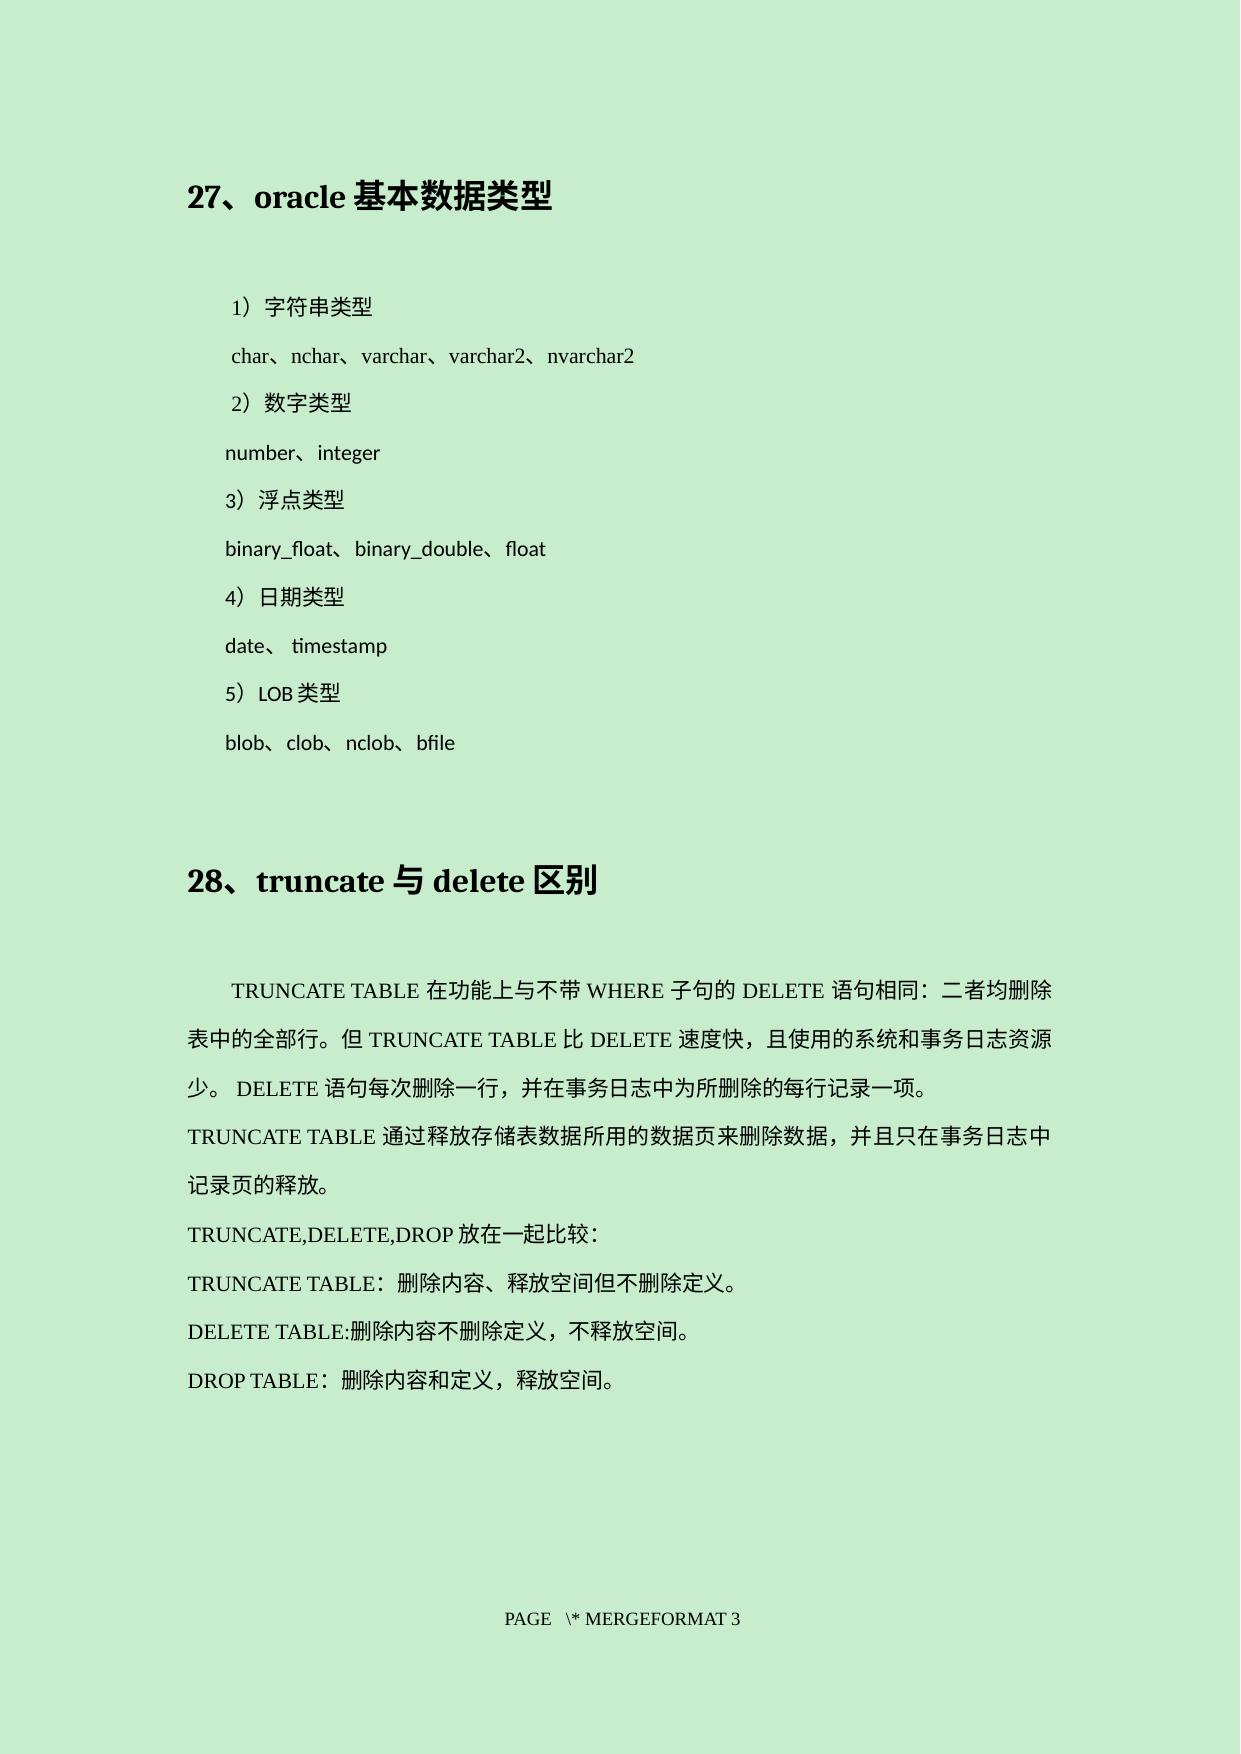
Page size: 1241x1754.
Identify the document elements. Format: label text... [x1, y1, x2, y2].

text 1）字符串类型 [187, 289, 1053, 322]
list blob、clob、nclob、bfile [225, 724, 1053, 757]
subtitle 28、truncate与 delete区别 [187, 845, 1053, 910]
subtitle 27、oracle基本数据类型 [187, 162, 1053, 227]
list date、 timestamp [225, 627, 1053, 660]
list number、integer [225, 434, 1053, 467]
list binary_float、binary_double、float [225, 531, 1053, 563]
text TRUNCATE TABLE 在功能上与不带 WHERE 子句的 DELETE 语句相同：二者均删除表中的全部行。但 TRUNCATE TABLE 比 DELETE 速度快，且使用的系统和事务日志资源少。 DELETE 语句每次删除一行，并在事务日志中为所删除的每行记录一项。 TRUNCATE TABLE 通过释放存储表数据所用的数据页来删除数据，并且只在事务日志中记录页的释放。 TRUNCATE,DELETE,DROP放在一起比较： TRUNCATE TABLE：删除内容、释放空间但不删除定义。 DELETE TABLE:删除内容不删除定义，不释放空间。 DROP TABLE：删除内容和定义，释放空间。 [187, 973, 1053, 1395]
text char、nchar、varchar、varchar2、nvarchar2 [187, 337, 1053, 370]
list 5）LOB类型 [225, 676, 1053, 708]
list 4）日期类型 [225, 579, 1053, 612]
list 3）浮点类型 [225, 482, 1053, 515]
text 2）数字类型 [187, 386, 1053, 418]
